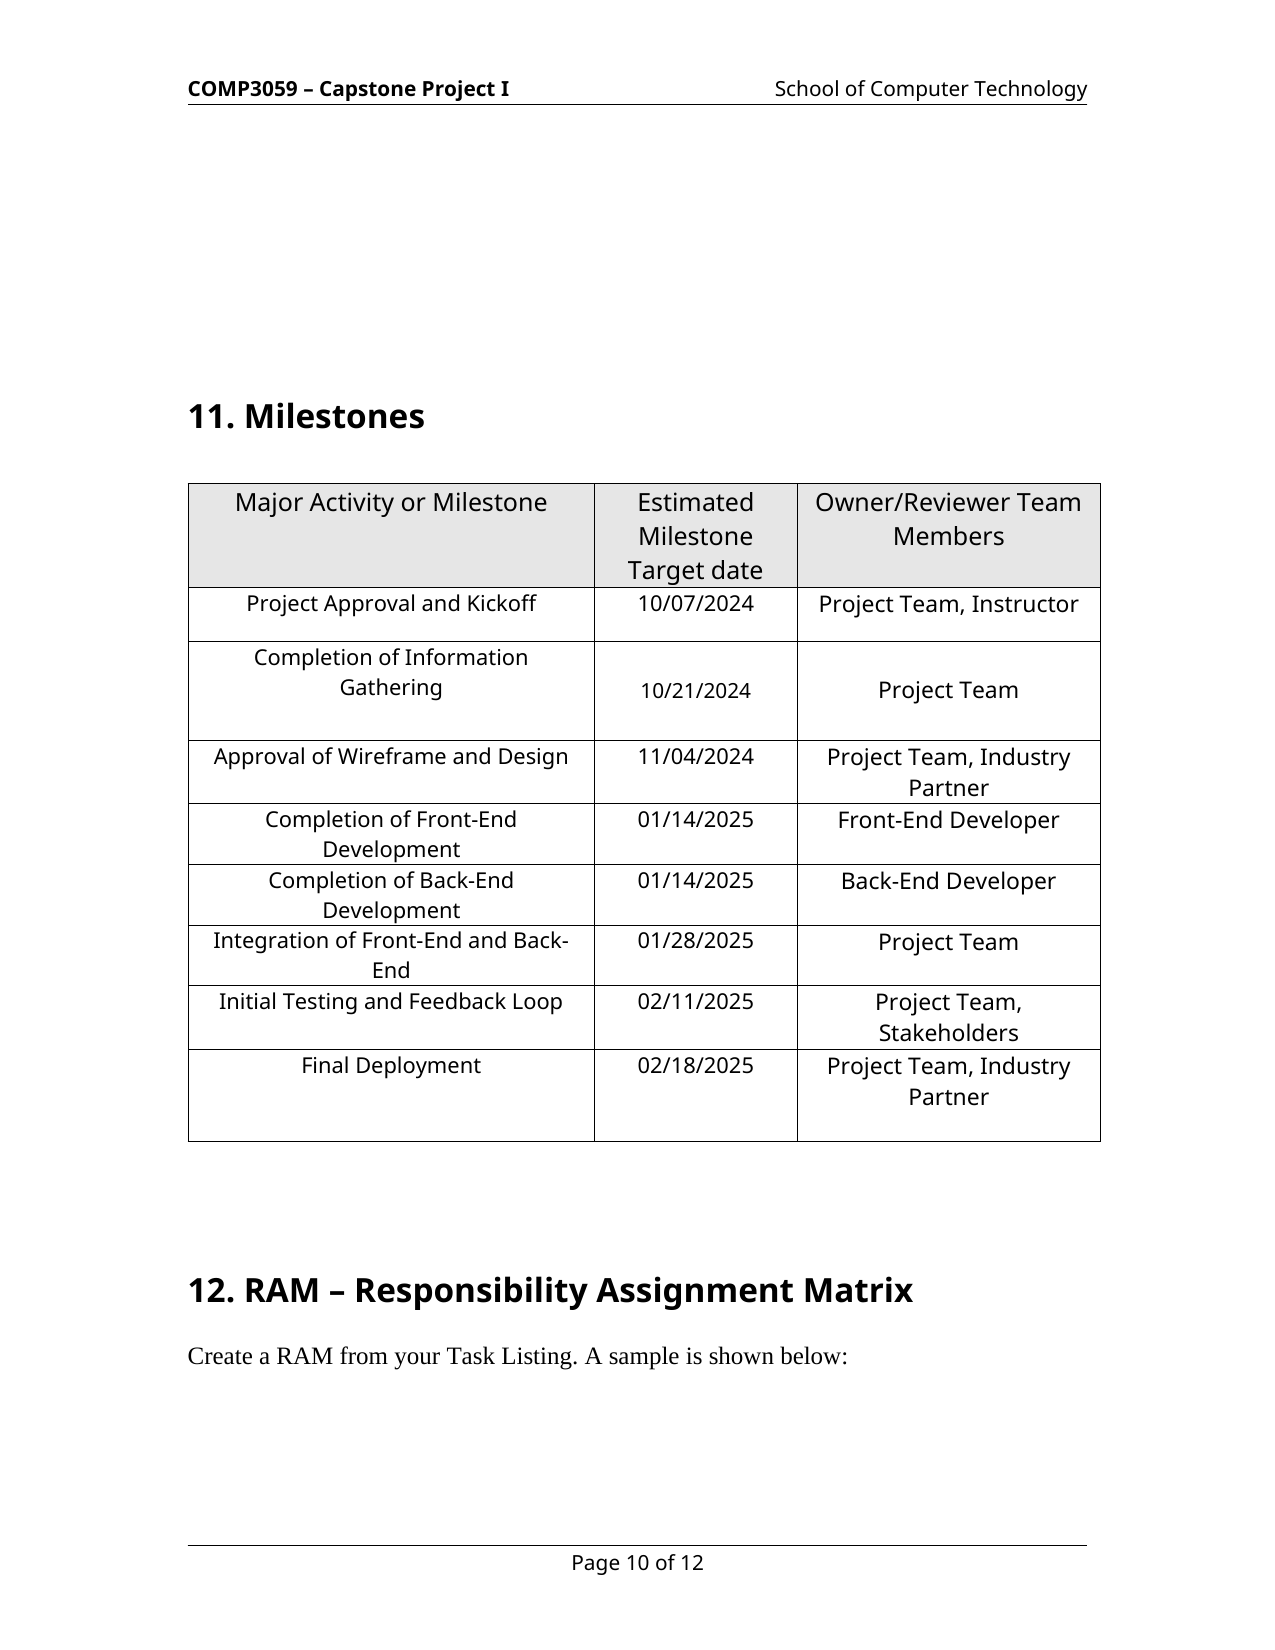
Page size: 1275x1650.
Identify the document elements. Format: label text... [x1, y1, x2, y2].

table_cell 02/18/2025 [595, 1050, 797, 1141]
table_cell 01/14/2025 [595, 804, 797, 864]
table_cell Approval of Wireframe and Design [189, 741, 594, 803]
table_cell 02/11/2025 [595, 986, 797, 1049]
table_header Owner/Reviewer Team Members [798, 484, 1100, 587]
table_cell Front-End Developer [798, 804, 1100, 864]
table_cell Integration of Front-End and Back-End [189, 926, 594, 985]
table_header Estimated Milestone Target date [595, 484, 797, 587]
table_cell 10/07/2024 [595, 588, 797, 641]
table_header Major Activity or Milestone [189, 484, 594, 587]
table_cell 11/04/2024 [595, 741, 797, 803]
table_cell Completion of Back-End Development [189, 865, 594, 924]
table_cell Project Team [798, 926, 1100, 985]
text Create a RAM from your Task Listing. A sample is shown below: [187, 1341, 1087, 1370]
table_cell Final Deployment [189, 1050, 594, 1141]
table_cell Project Team, Industry Partner [798, 1050, 1100, 1141]
table_cell 01/14/2025 [595, 865, 797, 924]
table_cell Project Team, Industry Partner [798, 741, 1100, 803]
table_cell Project Approval and Kickoff [189, 588, 594, 641]
table_cell Completion of Information Gathering [189, 642, 594, 740]
text 11. Milestones [187, 392, 1087, 438]
text 12. RAM – Responsibility Assignment Matrix [187, 1267, 1087, 1312]
table_cell 01/28/2025 [595, 926, 797, 985]
table_cell 10/21/2024 [595, 642, 797, 740]
table_cell Initial Testing and Feedback Loop [189, 986, 594, 1049]
table_cell Project Team, Instructor [798, 588, 1100, 641]
table_cell Project Team, Stakeholders [798, 986, 1100, 1049]
table_cell Project Team [798, 642, 1100, 740]
table_cell Completion of Front-End Development [189, 804, 594, 864]
table_cell Back-End Developer [798, 865, 1100, 924]
